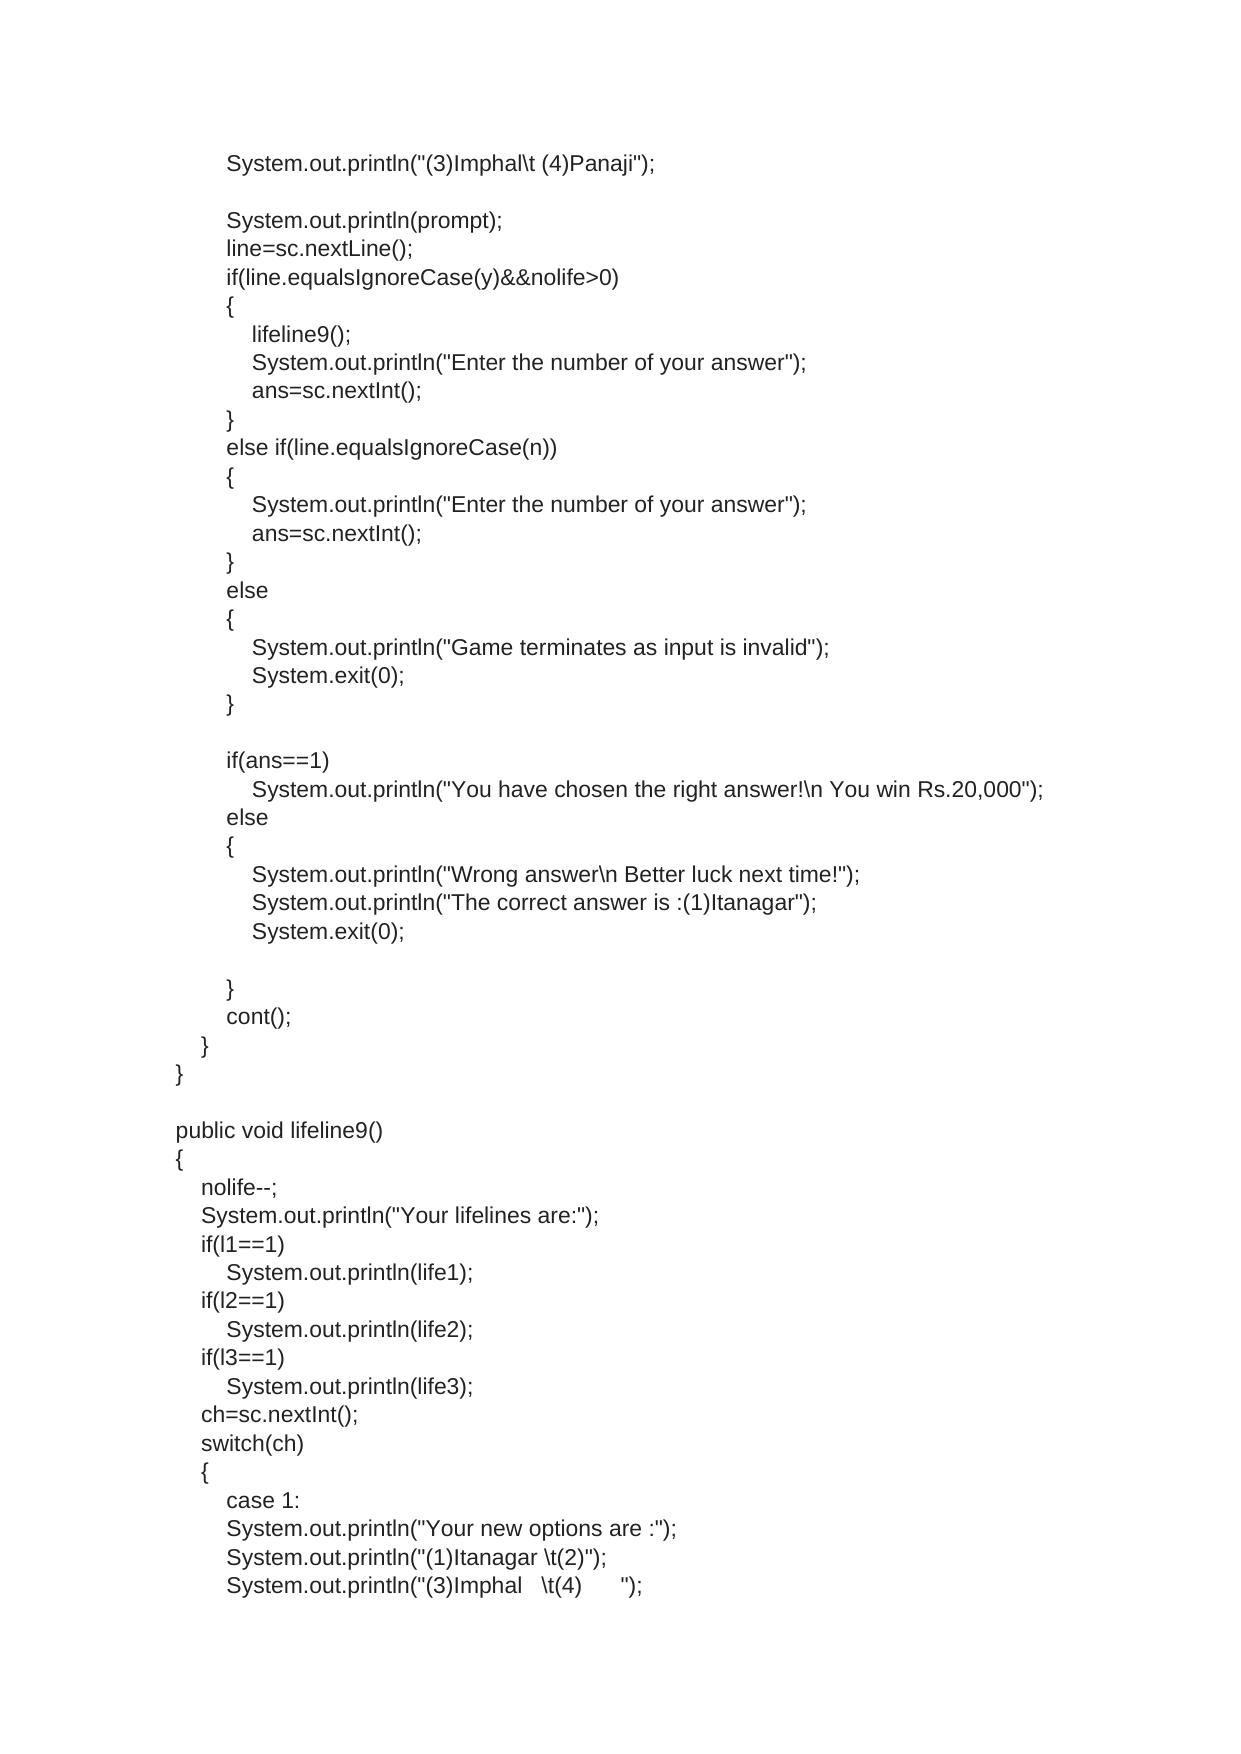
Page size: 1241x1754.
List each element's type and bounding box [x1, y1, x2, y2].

text [150, 150, 1090, 1598]
